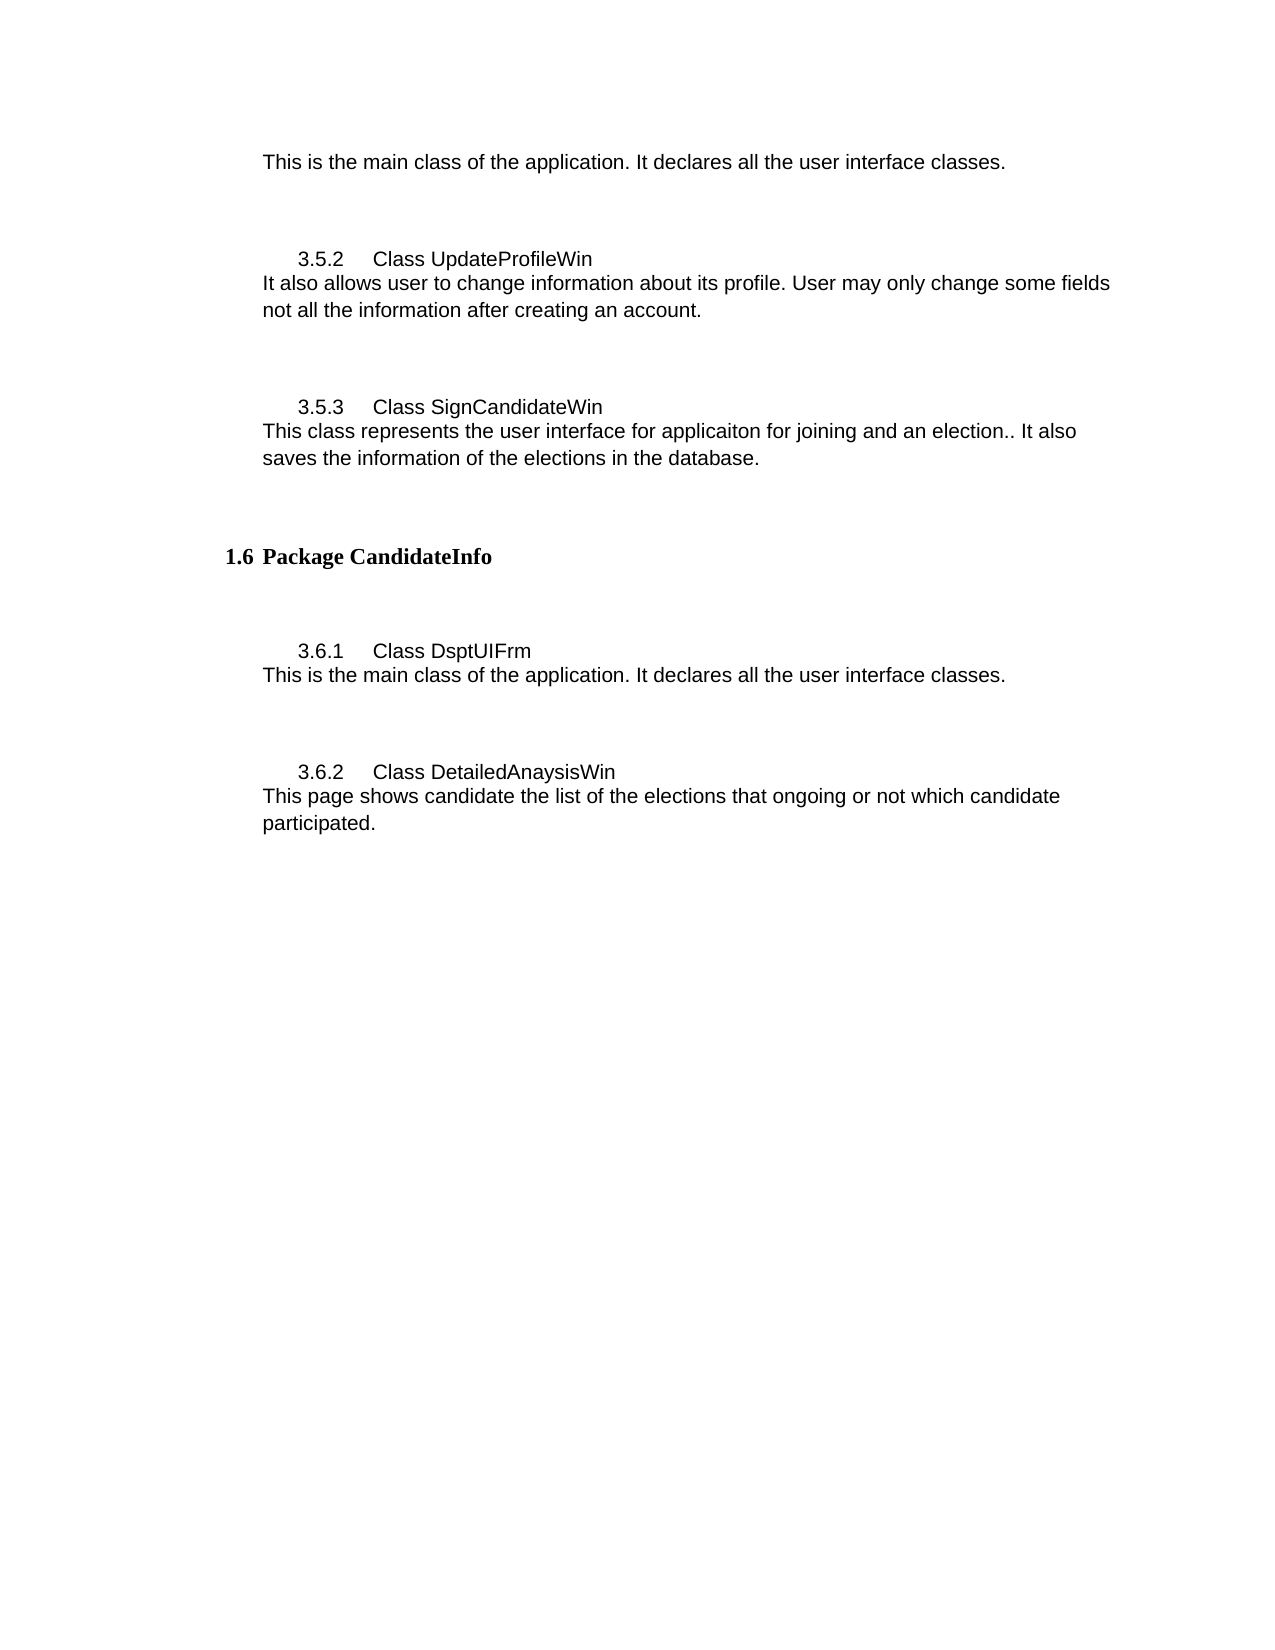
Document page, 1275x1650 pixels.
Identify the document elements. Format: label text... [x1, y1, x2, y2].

list Class DetailedAnaysisWin [298, 760, 1125, 784]
text This is the main class of the application. It declares all the user interface classes. [262, 663, 1125, 687]
list Class UpdateProfileWin [298, 247, 1125, 271]
text This class represents the user interface for applicaiton for joining and an election.. It also saves the information of the elections in the database. [262, 419, 1125, 470]
list Package CandidateInfo [225, 543, 1125, 569]
list Class SignCandidateWin [298, 395, 1125, 419]
text This page shows candidate the list of the elections that ongoing or not which candidate participated. [262, 784, 1125, 835]
list Class DsptUIFrm [298, 639, 1125, 663]
text It also allows user to change information about its profile. User may only change some fields not all the information after creating an account. [262, 271, 1125, 322]
text This is the main class of the application. It declares all the user interface classes. [262, 150, 1125, 174]
